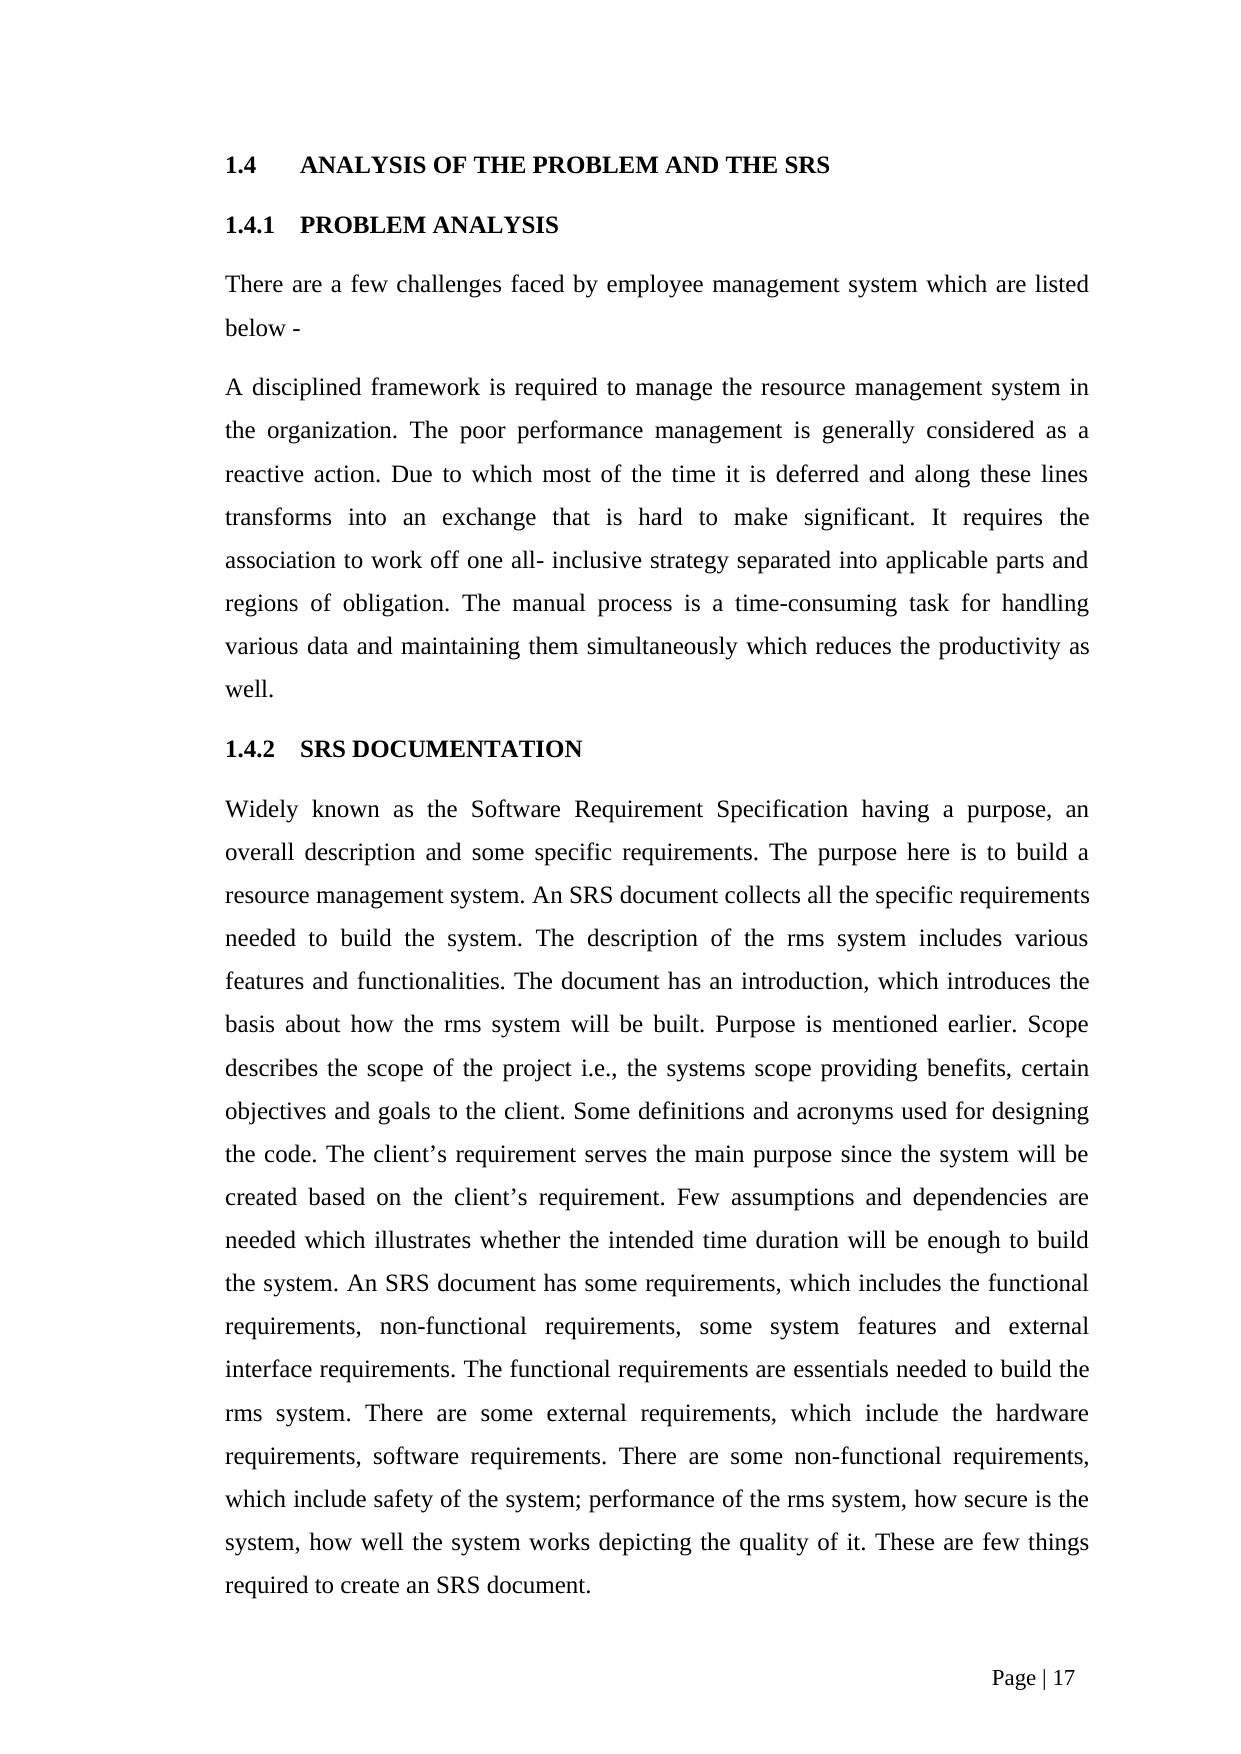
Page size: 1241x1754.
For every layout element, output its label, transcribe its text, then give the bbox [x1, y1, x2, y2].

text 1.4.1 PROBLEM ANALYSIS [225, 210, 1090, 238]
text Widely known as the Software Requirement Specification having a purpose, an overall description and some specific requirements. The purpose here is to build a resource management system. An SRS document collects all the specific requirements needed to build the system. The description of the rms system includes various features and functionalities. The document has an introduction, which introduces the basis about how the rms system will be built. Purpose is mentioned earlier. Scope describes the scope of the project i.e., the systems scope providing benefits, certain objectives and goals to the client. Some definitions and acronyms used for designing the code. The client’s requirement serves the main purpose since the system will be created based on the client’s requirement. Few assumptions and dependencies are needed which illustrates whether the intended time duration will be enough to build the system. An SRS document has some requirements, which includes the functional requirements, non-functional requirements, some system features and external interface requirements. The functional requirements are essentials needed to build the rms system. There are some external requirements, which include the hardware requirements, software requirements. There are some non-functional requirements, which include safety of the system; performance of the rms system, how secure is the system, how well the system works depicting the quality of it. These are few things required to create an SRS document. [225, 794, 1090, 1599]
text There are a few challenges faced by employee management system which are listed below - [225, 269, 1090, 341]
text 1.4.2 SRS DOCUMENTATION [225, 734, 1090, 763]
text 1.4 ANALYSIS OF THE PROBLEM AND THE SRS [225, 150, 1090, 179]
text A disciplined framework is required to manage the resource management system in the organization. The poor performance management is generally considered as a reactive action. Due to which most of the time it is deferred and along these lines transforms into an exchange that is hard to make significant. It requires the association to work off one all- inclusive strategy separated into applicable parts and regions of obligation. The manual process is a time-consuming task for handling various data and maintaining them simultaneously which reduces the productivity as well. [225, 372, 1090, 703]
